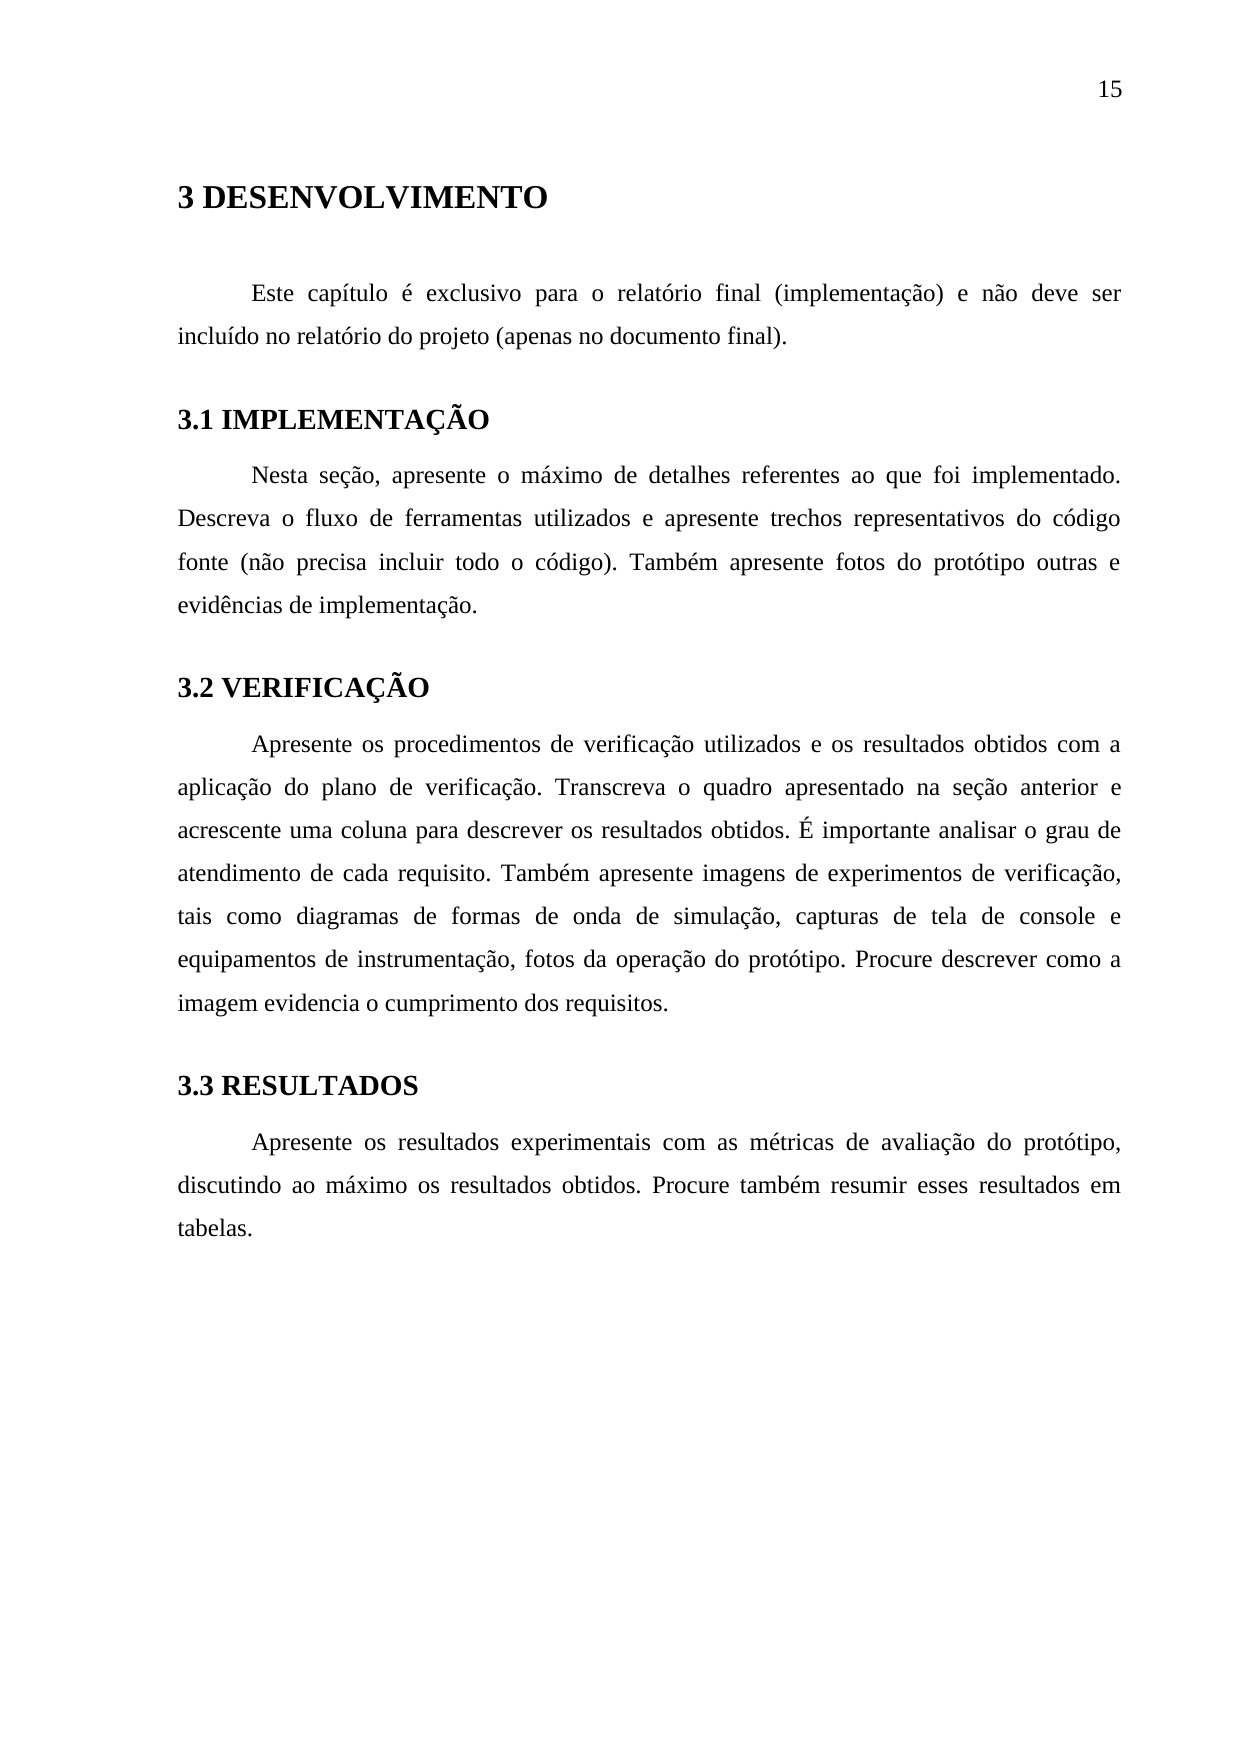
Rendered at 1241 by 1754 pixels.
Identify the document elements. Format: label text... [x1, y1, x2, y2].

text DESENVOLVIMENTO [177, 177, 1122, 216]
text Este capítulo é exclusivo para o relatório final (implementação) e não deve ser incluído no relatório do projeto (apenas no documento final). [177, 278, 1122, 350]
text RESULTADOS [177, 1068, 1122, 1102]
text Nesta seção, apresente o máximo de detalhes referentes ao que foi implementado. Descreva o fluxo de ferramentas utilizados e apresente trechos representativos do código fonte (não precisa incluir todo o código). Também apresente fotos do protótipo outras e evidências de implementação. [177, 460, 1122, 618]
text Apresente os procedimentos de verificação utilizados e os resultados obtidos com a aplicação do plano de verificação. Transcreva o quadro apresentado na seção anterior e acrescente uma coluna para descrever os resultados obtidos. É importante analisar o grau de atendimento de cada requisito. Também apresente imagens de experimentos de verificação, tais como diagramas de formas de onda de simulação, capturas de tela de console e equipamentos de instrumentação, fotos da operação do protótipo. Procure descrever como a imagem evidencia o cumprimento dos requisitos. [177, 729, 1122, 1016]
text IMPLEMENTAÇÃO [177, 402, 1122, 435]
text VERIFICAÇÃO [177, 670, 1122, 704]
